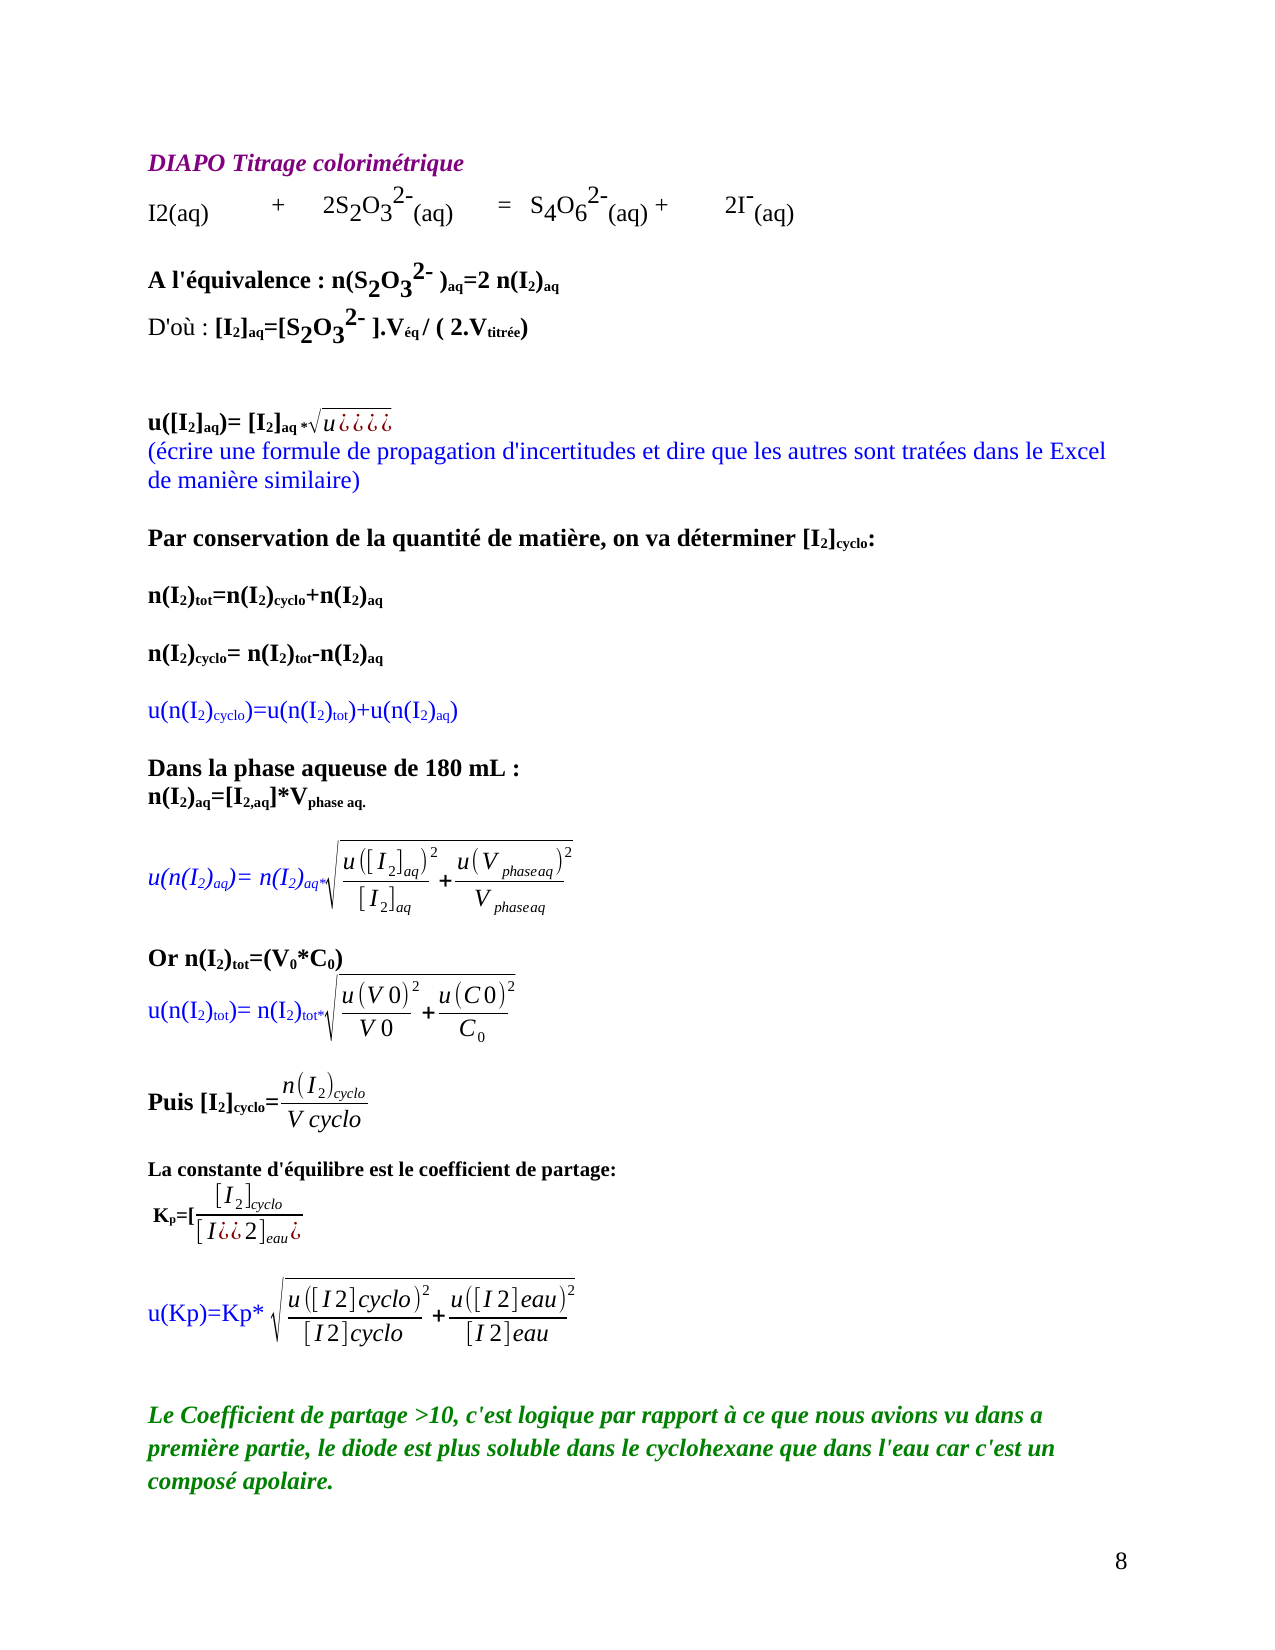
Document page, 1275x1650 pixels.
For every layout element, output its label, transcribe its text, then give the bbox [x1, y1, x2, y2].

text n(I2)cyclo= n(I2)tot-n(I2)aq [148, 638, 1127, 666]
text n(I2)aq=[I2,aq]*Vphase aq. [148, 781, 1127, 810]
text Kp=[ [148, 1181, 1127, 1248]
text n(I2)tot=n(I2)cyclo+n(I2)aq [148, 580, 1127, 609]
text Par conservation de la quantité de matière, on va déterminer [I2]cyclo: [148, 523, 1127, 551]
text Dans la phase aqueuse de 180 mL : [148, 753, 1127, 781]
text u(n(I2)cyclo)=u(n(I2)tot)+u(n(I2)aq) [148, 695, 1127, 724]
text A l'équivalence : n(S2O32- )aq=2 n(I2)aq [148, 256, 1127, 302]
text Or n(I2)tot=(V0*C0) [148, 943, 1127, 972]
text u(n(I2)aq)= n(I2)aq* [148, 839, 1127, 915]
text u(n(I2)tot)= n(I2)tot* [148, 972, 1127, 1046]
text u([I2]aq)= [I2]aq * [148, 407, 1127, 436]
text I2(aq) + 2S2O32-(aq) = S4O62-(aq) + 2I-(aq) [148, 181, 1127, 227]
text Puis [I2]cyclo= [148, 1070, 1127, 1133]
text u(Kp)=Kp* [148, 1277, 1127, 1347]
text DIAPO Titrage colorimétrique [148, 148, 1127, 176]
text (écrire une formule de propagation d'incertitudes et dire que les autres sont tratées dans le Excel de manière similaire) [148, 436, 1127, 494]
text La constante d'équilibre est le coefficient de partage: [148, 1157, 1127, 1181]
text D'où : [I2]aq=[S2O32- ].Véq / ( 2.Vtitrée) [148, 302, 1127, 349]
